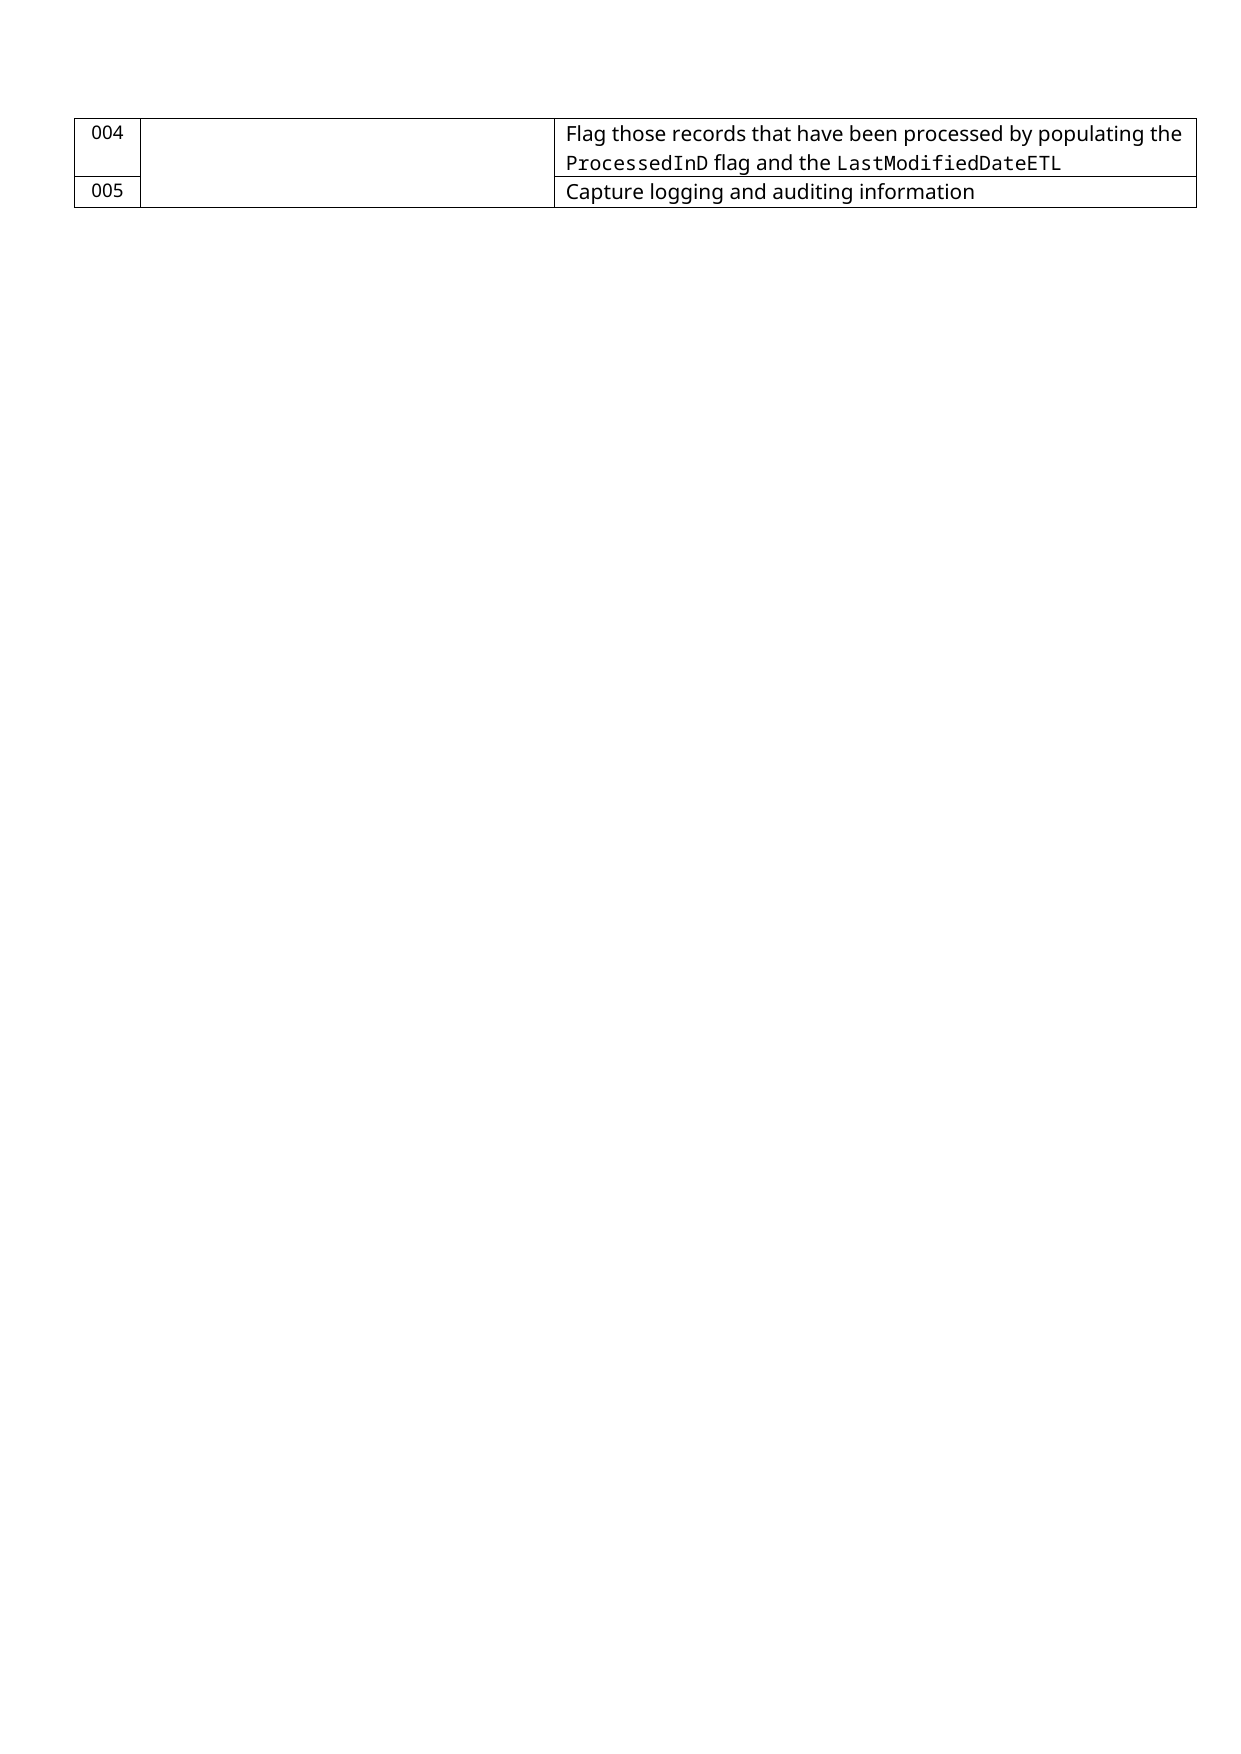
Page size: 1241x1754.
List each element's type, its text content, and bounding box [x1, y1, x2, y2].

table_cell 005 [75, 177, 140, 207]
table_cell Flag those records that have been processed by populating the ProcessedInD flag and the LastModifiedDateETL [555, 119, 1196, 176]
table_cell Capture logging and auditing information [555, 177, 1196, 207]
table_cell 004 [75, 119, 140, 176]
